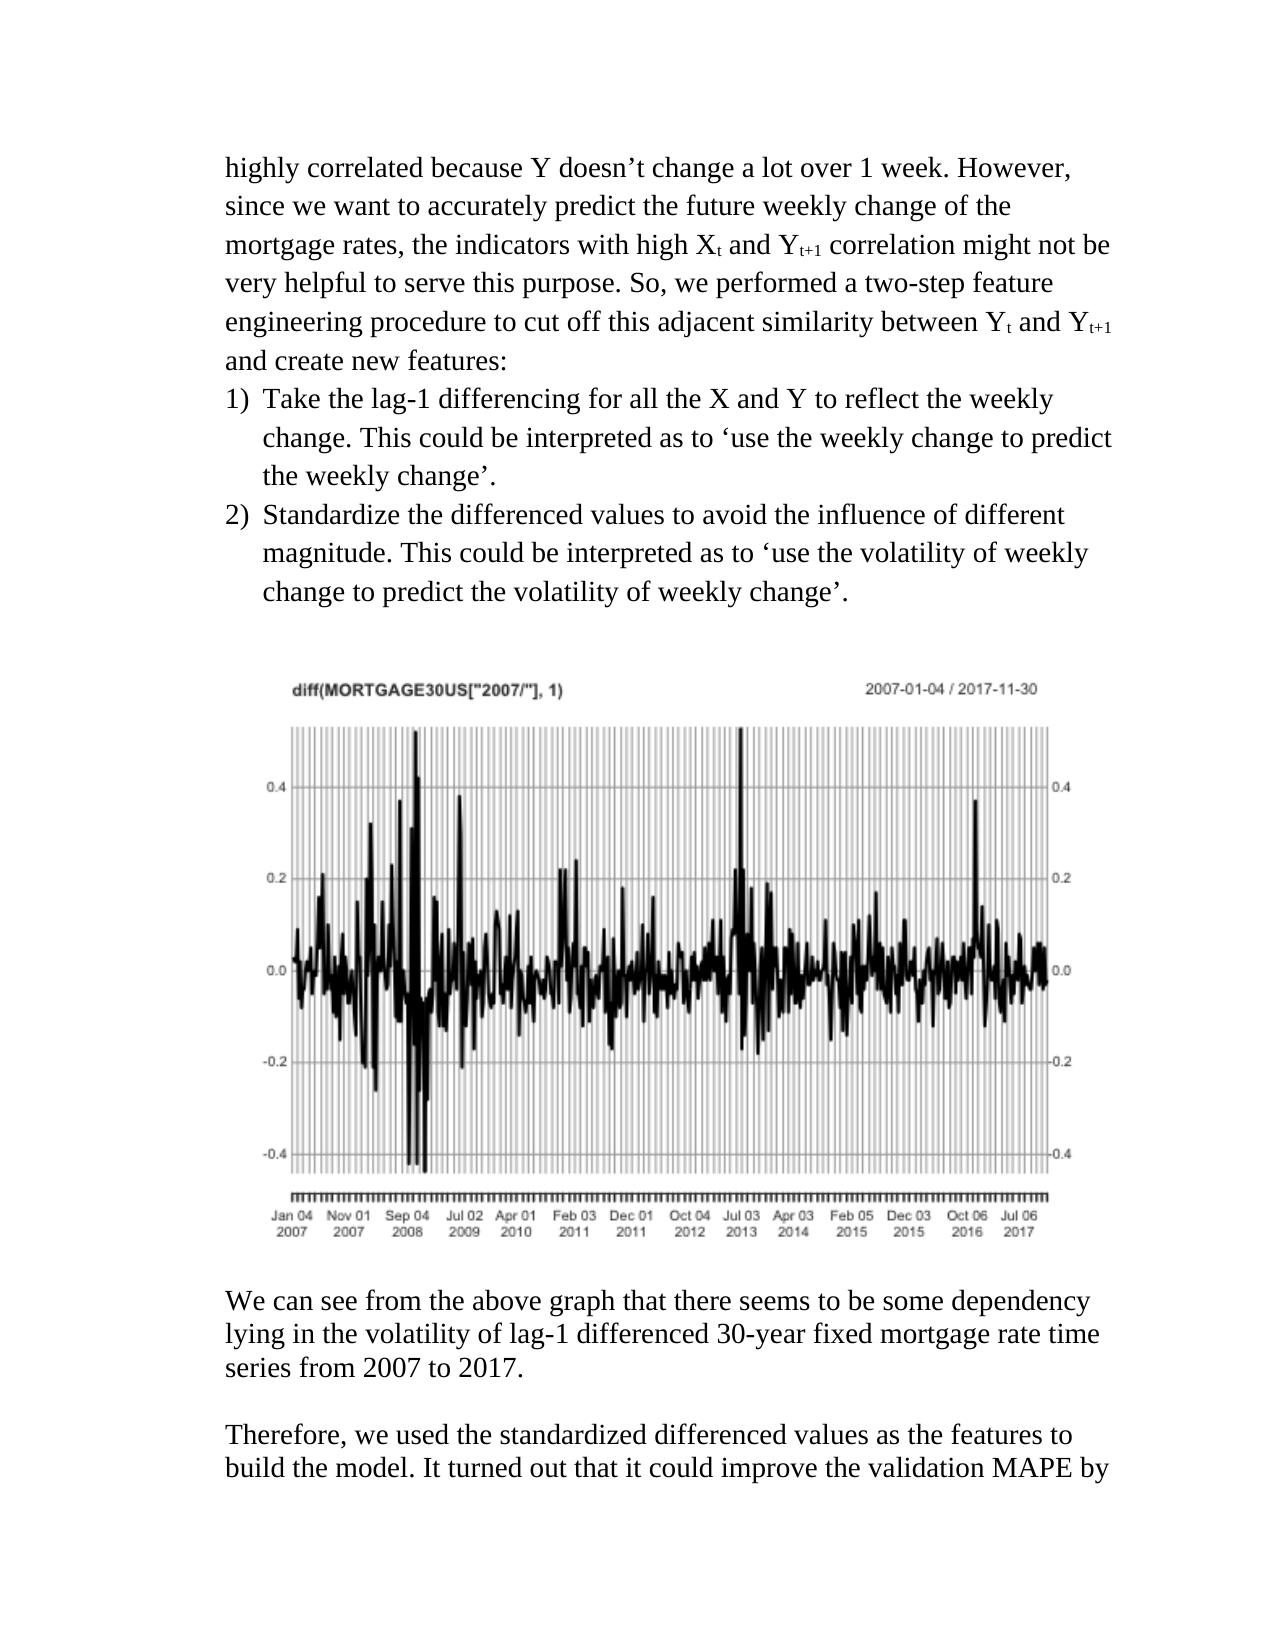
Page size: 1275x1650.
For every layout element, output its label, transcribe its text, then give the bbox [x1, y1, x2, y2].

text We can see from the above graph that there seems to be some dependency lying in the volatility of lag-1 differenced 30-year fixed mortgage rate time series from 2007 to 2017. [225, 1283, 1125, 1383]
picture [225, 633, 1115, 1250]
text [225, 1417, 1125, 1484]
list Standardize the differenced values to avoid the influence of different magnitude. This could be interpreted as to ‘use the volatility of weekly change to predict the volatility of weekly change’. [225, 497, 1125, 607]
list Take the lag-1 differencing for all the X and Y to reflect the weekly change. This could be interpreted as to ‘use the weekly change to predict the weekly change’. [225, 381, 1125, 492]
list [225, 150, 1125, 376]
